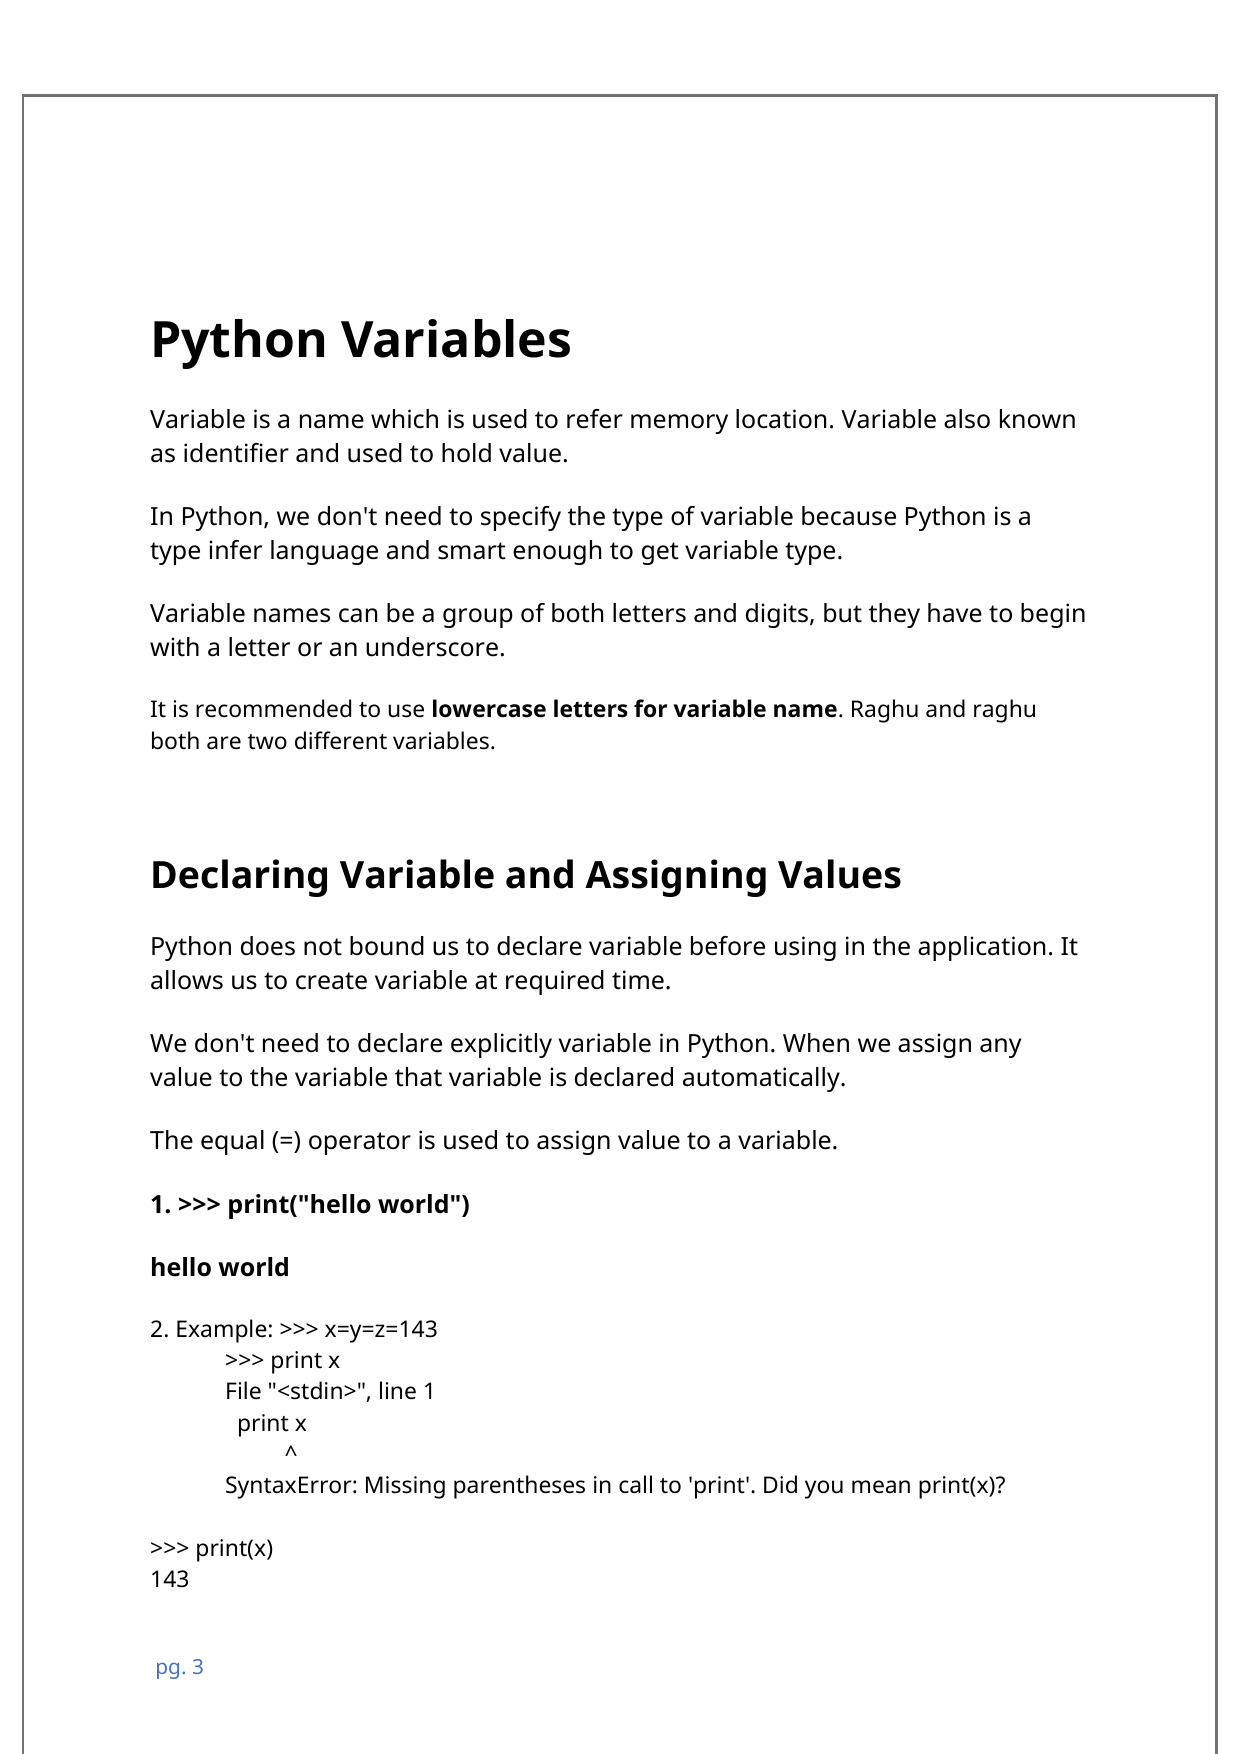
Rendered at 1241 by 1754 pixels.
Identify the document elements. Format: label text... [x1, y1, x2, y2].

text SyntaxError: Missing parentheses in call to 'print'. Did you mean print(x)? [150, 1469, 1090, 1500]
text Variable names can be a group of both letters and digits, but they have to begin with a letter or an underscore. [150, 596, 1090, 664]
text hello world [150, 1249, 1090, 1283]
text >>> print x [150, 1344, 1090, 1375]
text Declaring Variable and Assigning Values [150, 848, 1090, 899]
text 143 [150, 1563, 1090, 1594]
text Python Variables [150, 304, 1090, 372]
text print x [150, 1406, 1090, 1438]
text Python does not bound us to declare variable before using in the application. It allows us to create variable at required time. [150, 928, 1090, 997]
text Variable is a name which is used to refer memory location. Variable also known as identifier and used to hold value. [150, 401, 1090, 469]
text In Python, we don't need to specify the type of variable because Python is a type infer language and smart enough to get variable type. [150, 499, 1090, 567]
text File "<stdin>", line 1 [150, 1375, 1090, 1406]
text ^ [150, 1438, 1090, 1469]
text The equal (=) operator is used to assign value to a variable. [150, 1123, 1090, 1157]
text We don't need to declare explicitly variable in Python. When we assign any value to the variable that variable is declared automatically. [150, 1026, 1090, 1094]
text 2. Example: >>> x=y=z=143 [150, 1313, 1090, 1344]
text 1. >>> print("hello world") [150, 1186, 1090, 1220]
text It is recommended to use lowercase letters for variable name. Raghu and raghu both are two different variables. [150, 693, 1090, 756]
text >>> print(x) [150, 1531, 1090, 1563]
